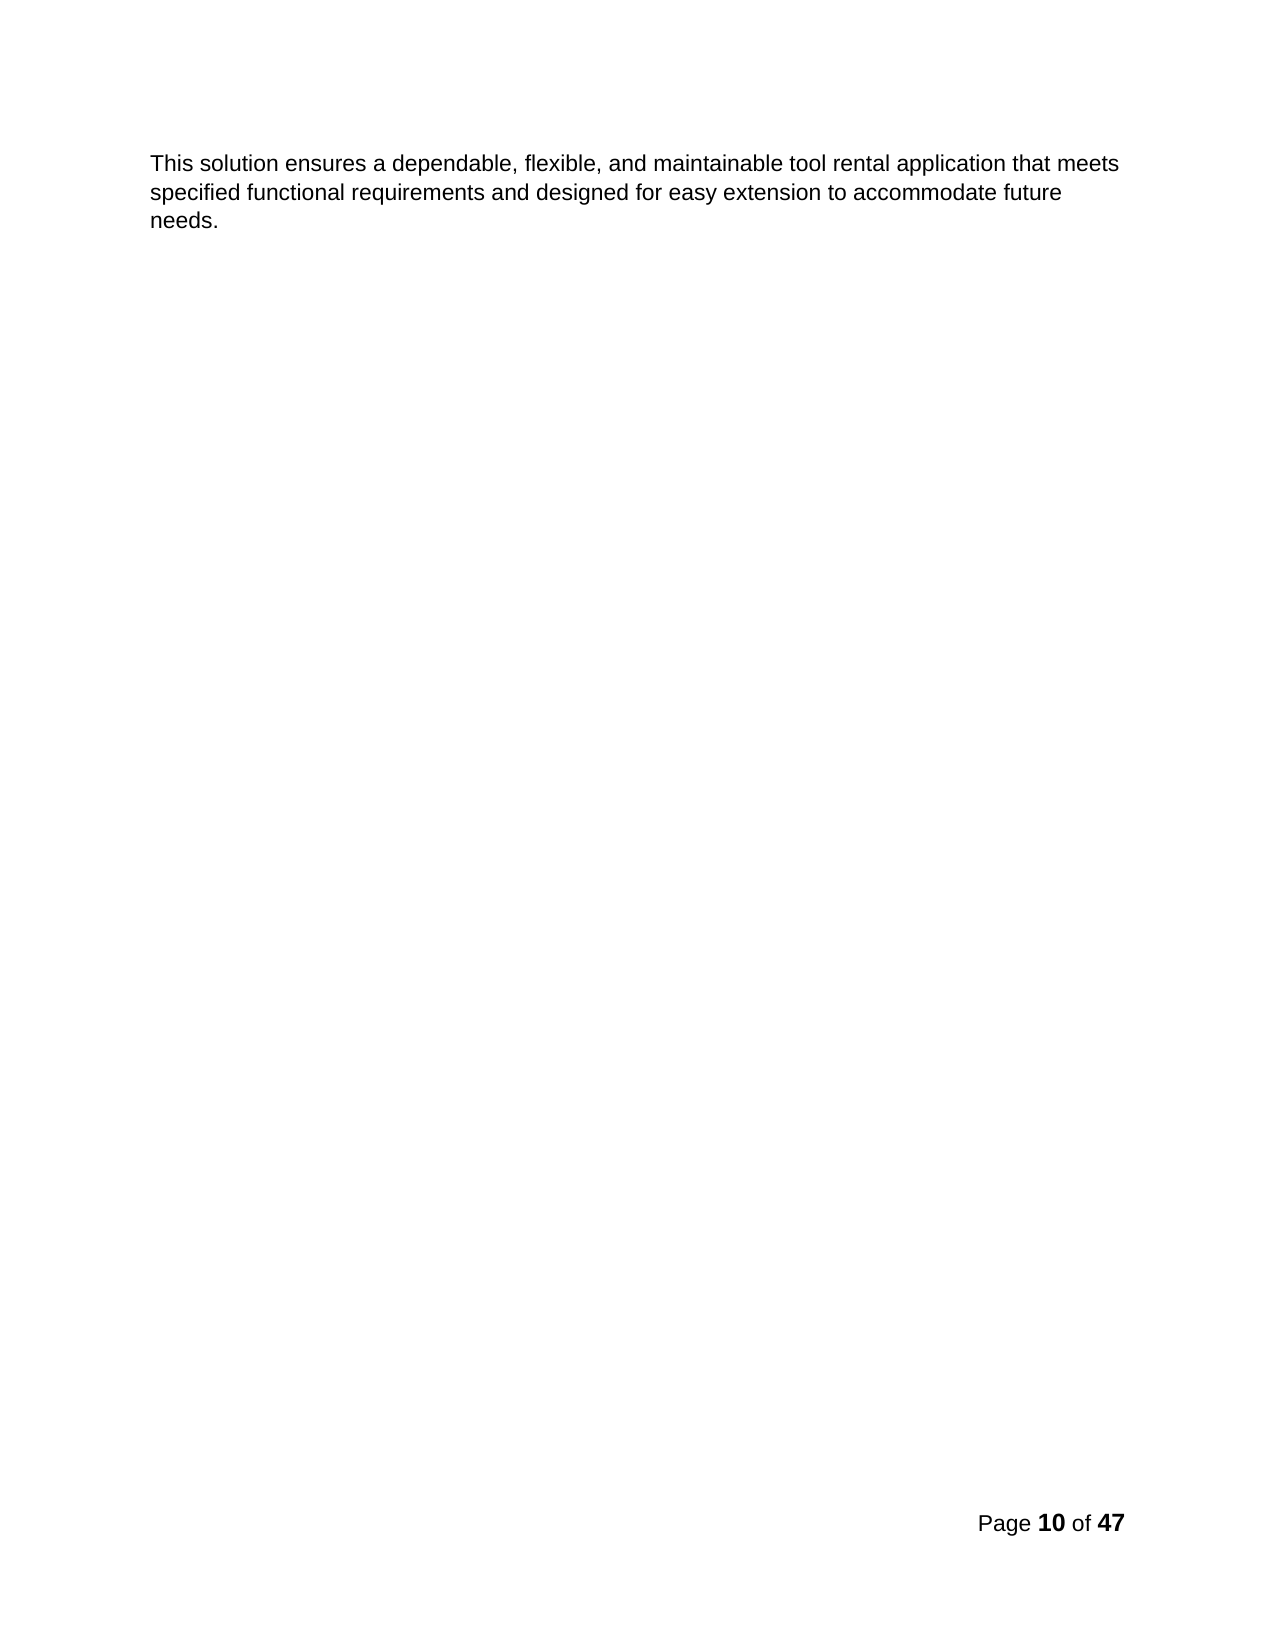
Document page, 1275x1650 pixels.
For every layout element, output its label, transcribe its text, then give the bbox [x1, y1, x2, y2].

text This solution ensures a dependable, flexible, and maintainable tool rental application that meets specified functional requirements and designed for easy extension to accommodate future needs. [150, 150, 1125, 233]
